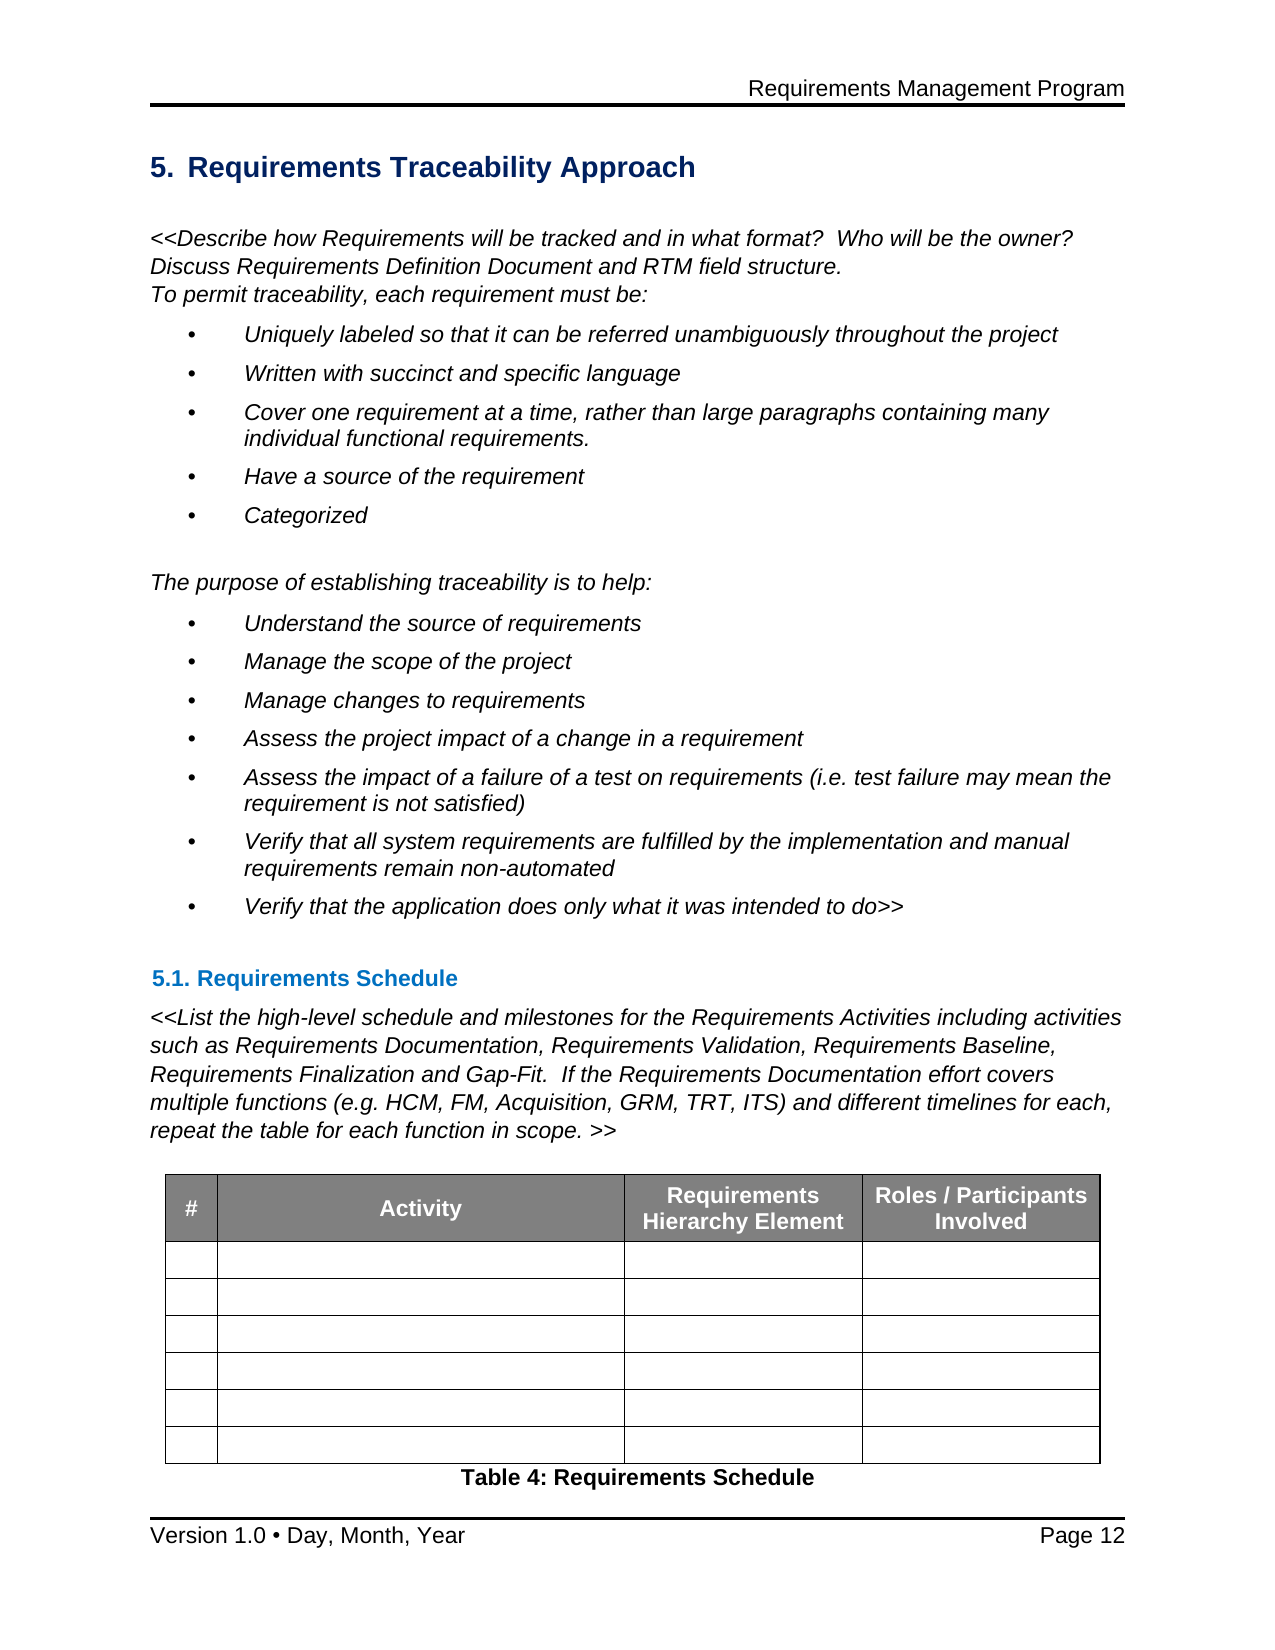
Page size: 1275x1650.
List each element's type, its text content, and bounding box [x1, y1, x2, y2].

table_header # [166, 1175, 217, 1241]
table_cell [863, 1427, 1099, 1463]
table_cell [166, 1316, 217, 1352]
list Written with succinct and specific language [188, 361, 1125, 387]
text To permit traceability, each requirement must be: [150, 281, 1125, 308]
subtitle Requirements Schedule [152, 965, 1125, 991]
list Verify that all system requirements are fulfilled by the implementation and manual requirements remain non-automated [188, 829, 1125, 881]
table_cell [166, 1427, 217, 1463]
table_cell [625, 1316, 862, 1352]
list Categorized [188, 502, 1125, 528]
table_cell [625, 1427, 862, 1463]
table_cell [625, 1390, 862, 1426]
list Understand the source of requirements [188, 610, 1125, 636]
list Assess the project impact of a change in a requirement [188, 726, 1125, 752]
text Table 4: Requirements Schedule [150, 1464, 1125, 1490]
table_header Requirements Hierarchy Element [625, 1175, 862, 1241]
list Uniquely labeled so that it can be referred unambiguously throughout the project [188, 322, 1125, 348]
table_cell [863, 1242, 1099, 1278]
table_cell [218, 1316, 624, 1352]
table_cell [863, 1316, 1099, 1352]
table_cell [625, 1279, 862, 1315]
text <<Describe how Requirements will be tracked and in what format? Who will be the owner? Discuss Requirements Definition Document and RTM field structure. [150, 224, 1125, 279]
table_cell [166, 1279, 217, 1315]
table_cell [218, 1427, 624, 1463]
text The purpose of establishing traceability is to help: [150, 569, 1125, 596]
table_header Roles / Participants Involved [863, 1175, 1099, 1241]
list Assess the impact of a failure of a test on requirements (i.e. test failure may mean the requirement is not satisfied) [188, 764, 1125, 816]
table_cell [166, 1390, 217, 1426]
list Cover one requirement at a time, rather than large paragraphs containing many individual functional requirements. [188, 399, 1125, 451]
table_cell [166, 1242, 217, 1278]
subtitle Requirements Traceability Approach [150, 150, 1125, 183]
table_cell [218, 1279, 624, 1315]
table_cell [218, 1390, 624, 1426]
list Verify that the application does only what it was intended to do>> [188, 894, 1125, 920]
table_cell [863, 1279, 1099, 1315]
table_cell [218, 1242, 624, 1278]
table_cell [166, 1353, 217, 1389]
table_cell [863, 1353, 1099, 1389]
table_cell [625, 1242, 862, 1278]
text <<List the high-level schedule and milestones for the Requirements Activities including activities such as Requirements Documentation, Requirements Validation, Requirements Baseline, Requirements Finalization and Gap-Fit. If the Requirements Documentation effort covers multiple functions (e.g. HCM, FM, Acquisition, GRM, TRT, ITS) and different timelines for each, repeat the table for each function in scope. >> [150, 1004, 1125, 1144]
table_header Activity [218, 1175, 624, 1241]
list Manage changes to requirements [188, 687, 1125, 713]
table_cell [625, 1353, 862, 1389]
table_cell [863, 1390, 1099, 1426]
list Have a source of the requirement [188, 464, 1125, 490]
list Manage the scope of the project [188, 649, 1125, 675]
table_cell [218, 1353, 624, 1389]
